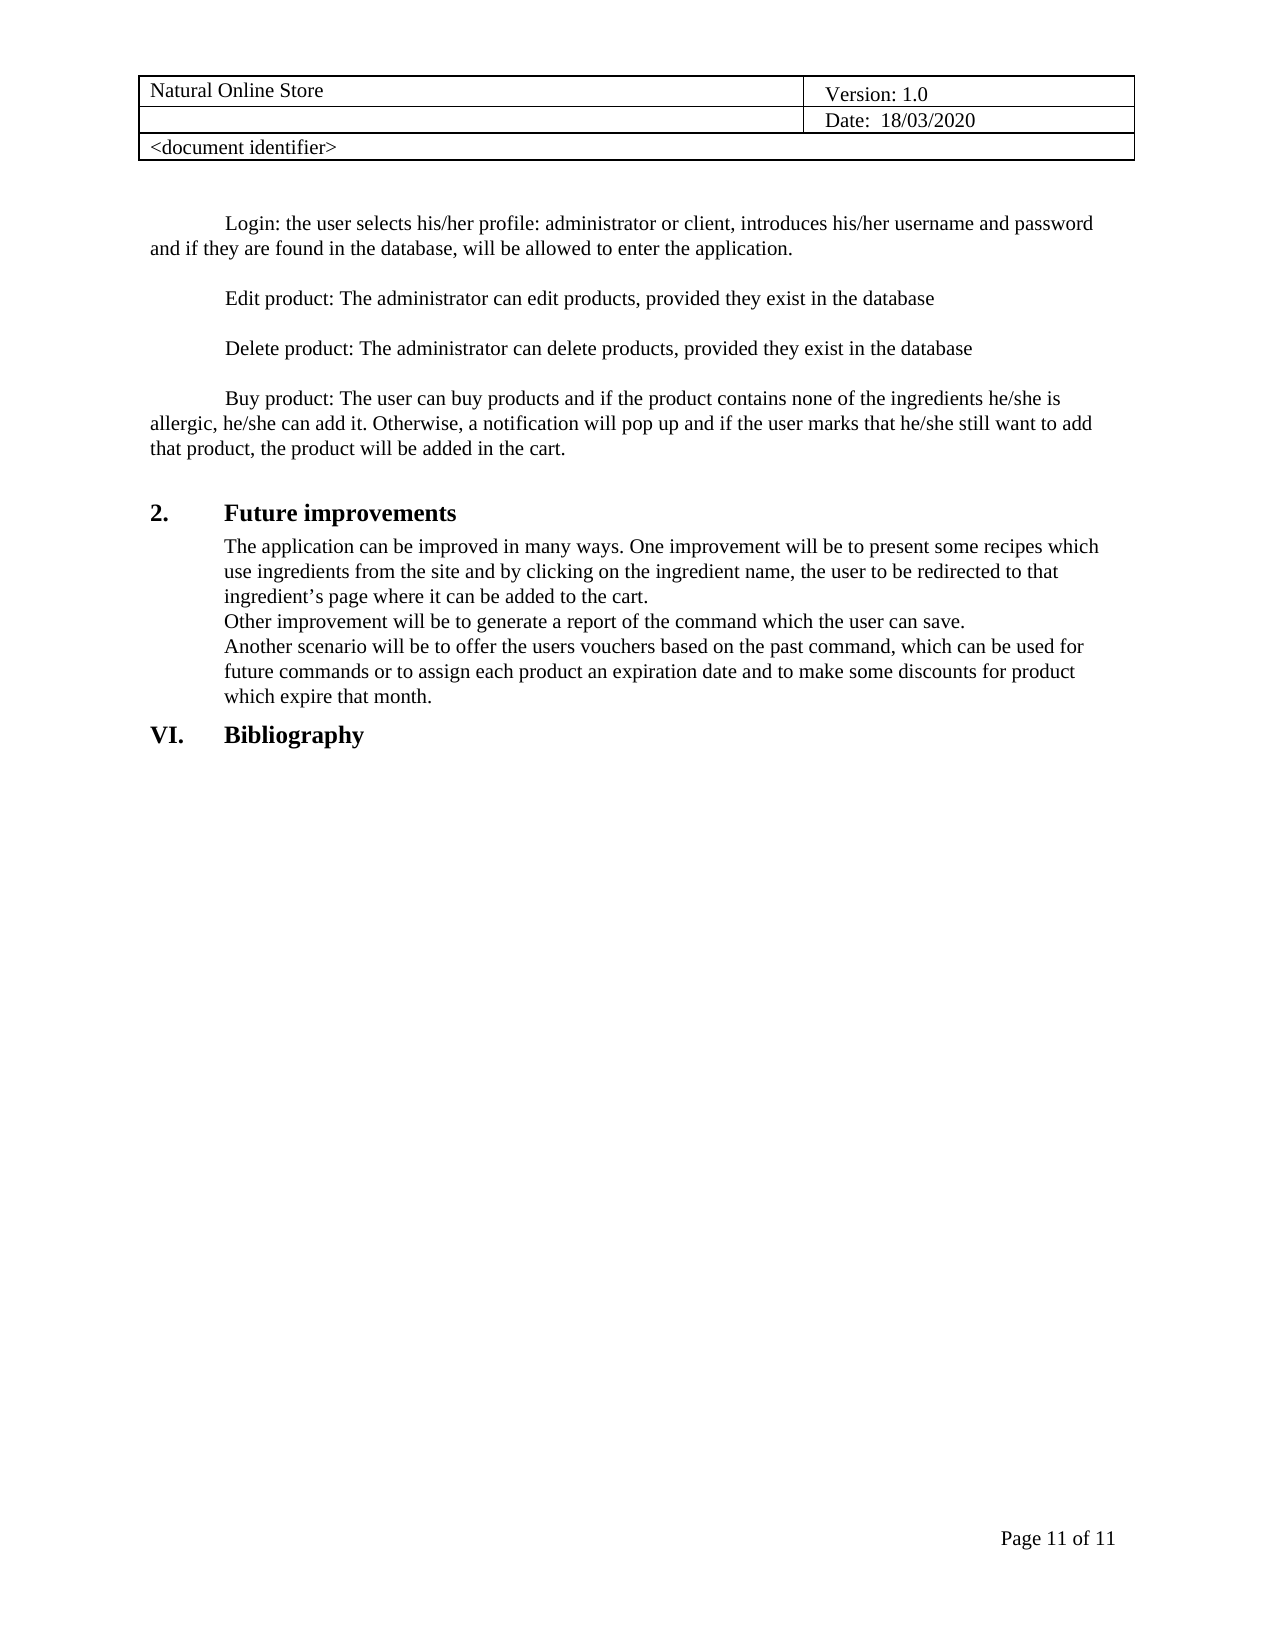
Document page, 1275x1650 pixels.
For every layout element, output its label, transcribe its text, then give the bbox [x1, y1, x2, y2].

text Another scenario will be to offer the users vouchers based on the past command, which can be used for future commands or to assign each product an expiration date and to make some discounts for product which expire that month. [224, 633, 1125, 708]
text Delete product: The administrator can delete products, provided they exist in the database [150, 335, 1125, 360]
text Other improvement will be to generate a report of the command which the user can save. [224, 608, 1125, 633]
text Buy product: The user can buy products and if the product contains none of the ingredients he/she is allergic, he/she can add it. Otherwise, a notification will pop up and if the user marks that he/she still want to add that product, the product will be added in the cart. [150, 385, 1125, 460]
subtitle Bibliography [150, 720, 1125, 749]
subtitle Future improvements [150, 498, 1125, 527]
text Edit product: The administrator can edit products, provided they exist in the database [150, 285, 1125, 310]
text The application can be improved in many ways. One improvement will be to present some recipes which use ingredients from the site and by clicking on the ingredient name, the user to be redirected to that ingredient’s page where it can be added to the cart. [224, 533, 1125, 608]
text Login: the user selects his/her profile: administrator or client, introduces his/her username and password and if they are found in the database, will be allowed to enter the application. [150, 210, 1125, 260]
